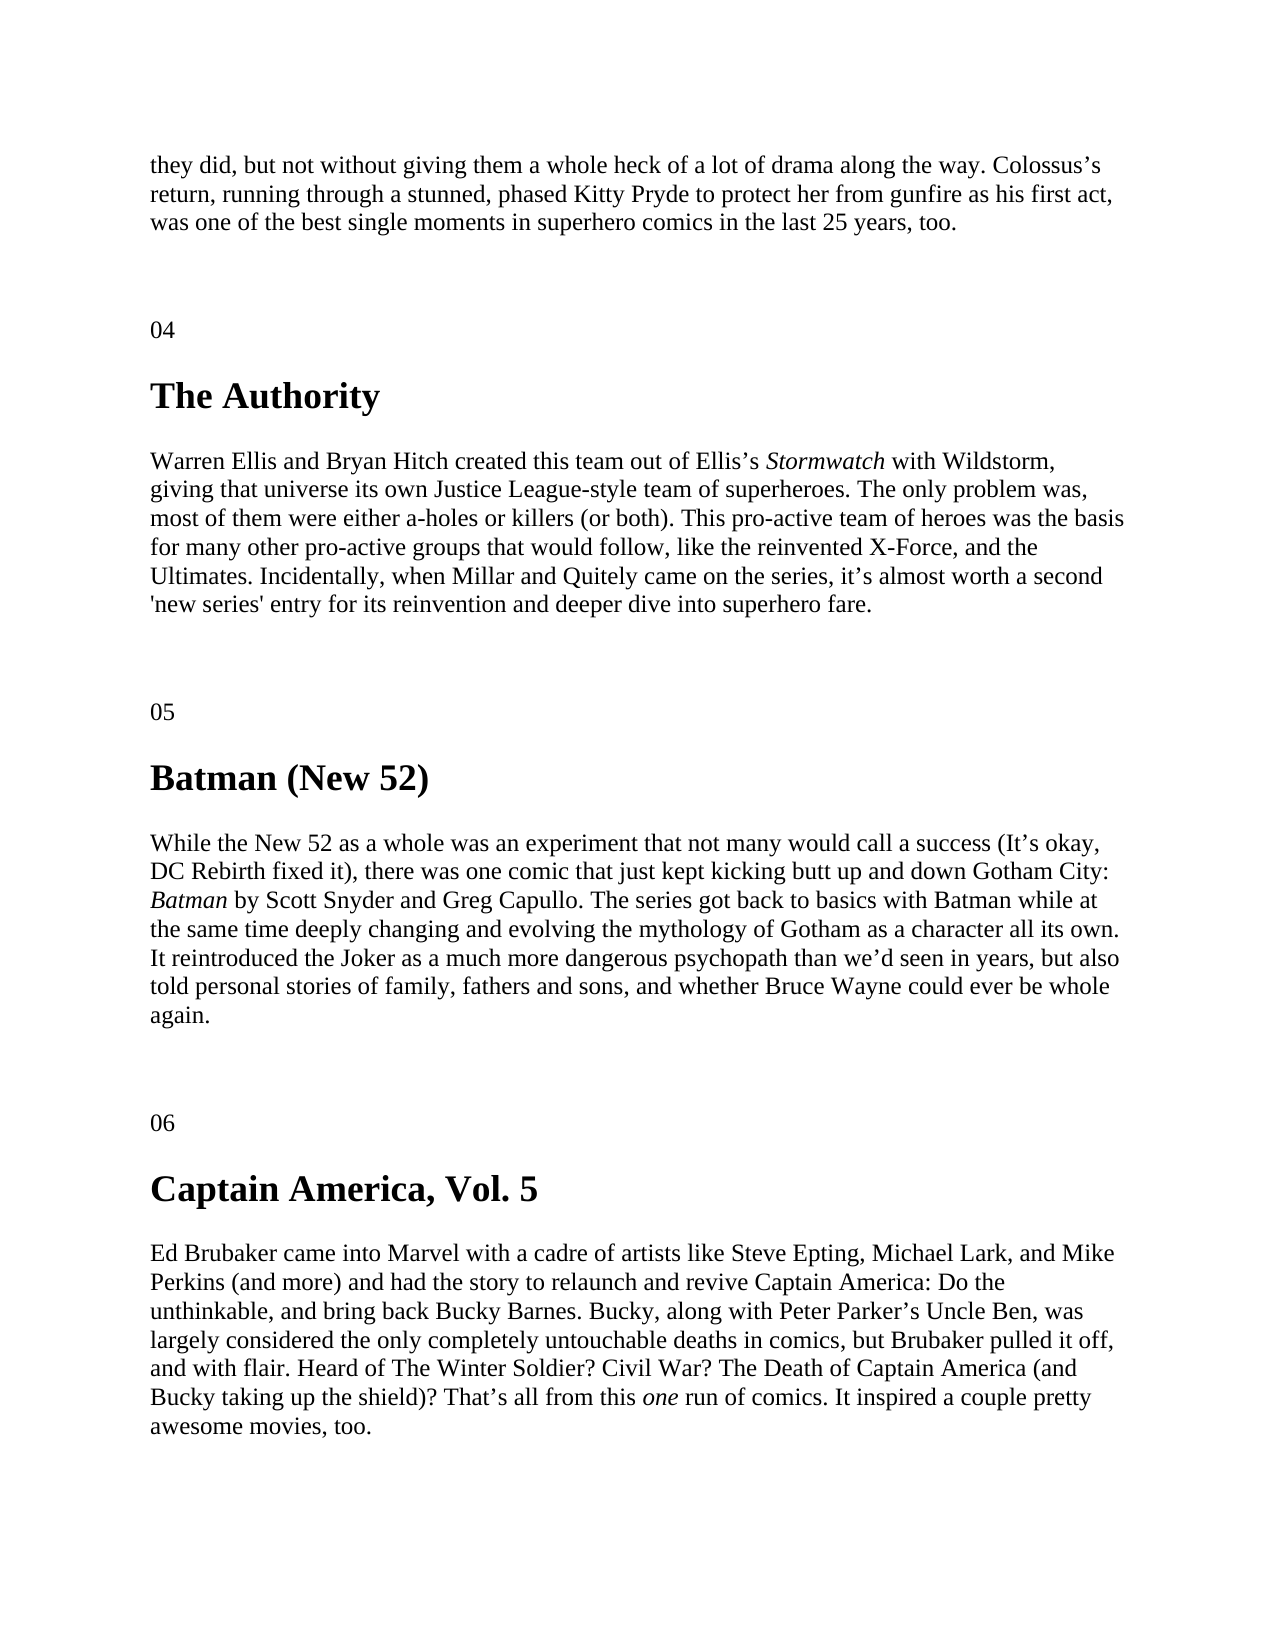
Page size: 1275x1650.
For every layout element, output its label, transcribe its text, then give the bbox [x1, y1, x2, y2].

text Ed Brubaker came into Marvel with a cadre of artists like Steve Epting, Michael Lark, and Mike Perkins (and more) and had the story to relaunch and revive Captain America: Do the unthinkable, and bring back Bucky Barnes. Bucky, along with Peter Parker’s Uncle Ben, was largely considered the only completely untouchable deaths in comics, but Brubaker pulled it off, and with flair. Heard of The Winter Soldier? Civil War? The Death of Captain America (and Bucky taking up the shield)? That’s all from this one run of comics. It inspired a couple pretty awesome movies, too. [150, 1238, 1125, 1440]
text While the New 52 as a whole was an experiment that not many would call a success (It’s okay, DC Rebirth fixed it), there was one comic that just kept kicking butt up and down Gotham City: Batman by Scott Snyder and Greg Capullo. The series got back to basics with Batman while at the same time deeply changing and evolving the mythology of Gotham as a character all its own. It reintroduced the Joker as a much more dangerous psychopath than we’d seen in years, but also told personal stories of family, fathers and sons, and whether Bruce Wayne could ever be whole again. [150, 828, 1125, 1029]
text 05 [150, 697, 1125, 726]
text 06 [150, 1108, 1125, 1137]
text Captain America, Vol. 5 [150, 1166, 1125, 1209]
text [150, 150, 1125, 236]
text The Authority [150, 373, 1125, 417]
text 04 [150, 316, 1125, 344]
text Warren Ellis and Bryan Hitch created this team out of Ellis’s Stormwatch with Wildstorm, giving that universe its own Justice League-style team of superheroes. The only problem was, most of them were either a-holes or killers (or both). This pro-active team of heroes was the basis for many other pro-active groups that would follow, like the reinvented X-Force, and the Ultimates. Incidentally, when Millar and Quitely came on the series, it’s almost worth a second 'new series' entry for its reinvention and deeper dive into superhero fare. [150, 446, 1125, 618]
text Batman (New 52) [150, 755, 1125, 798]
